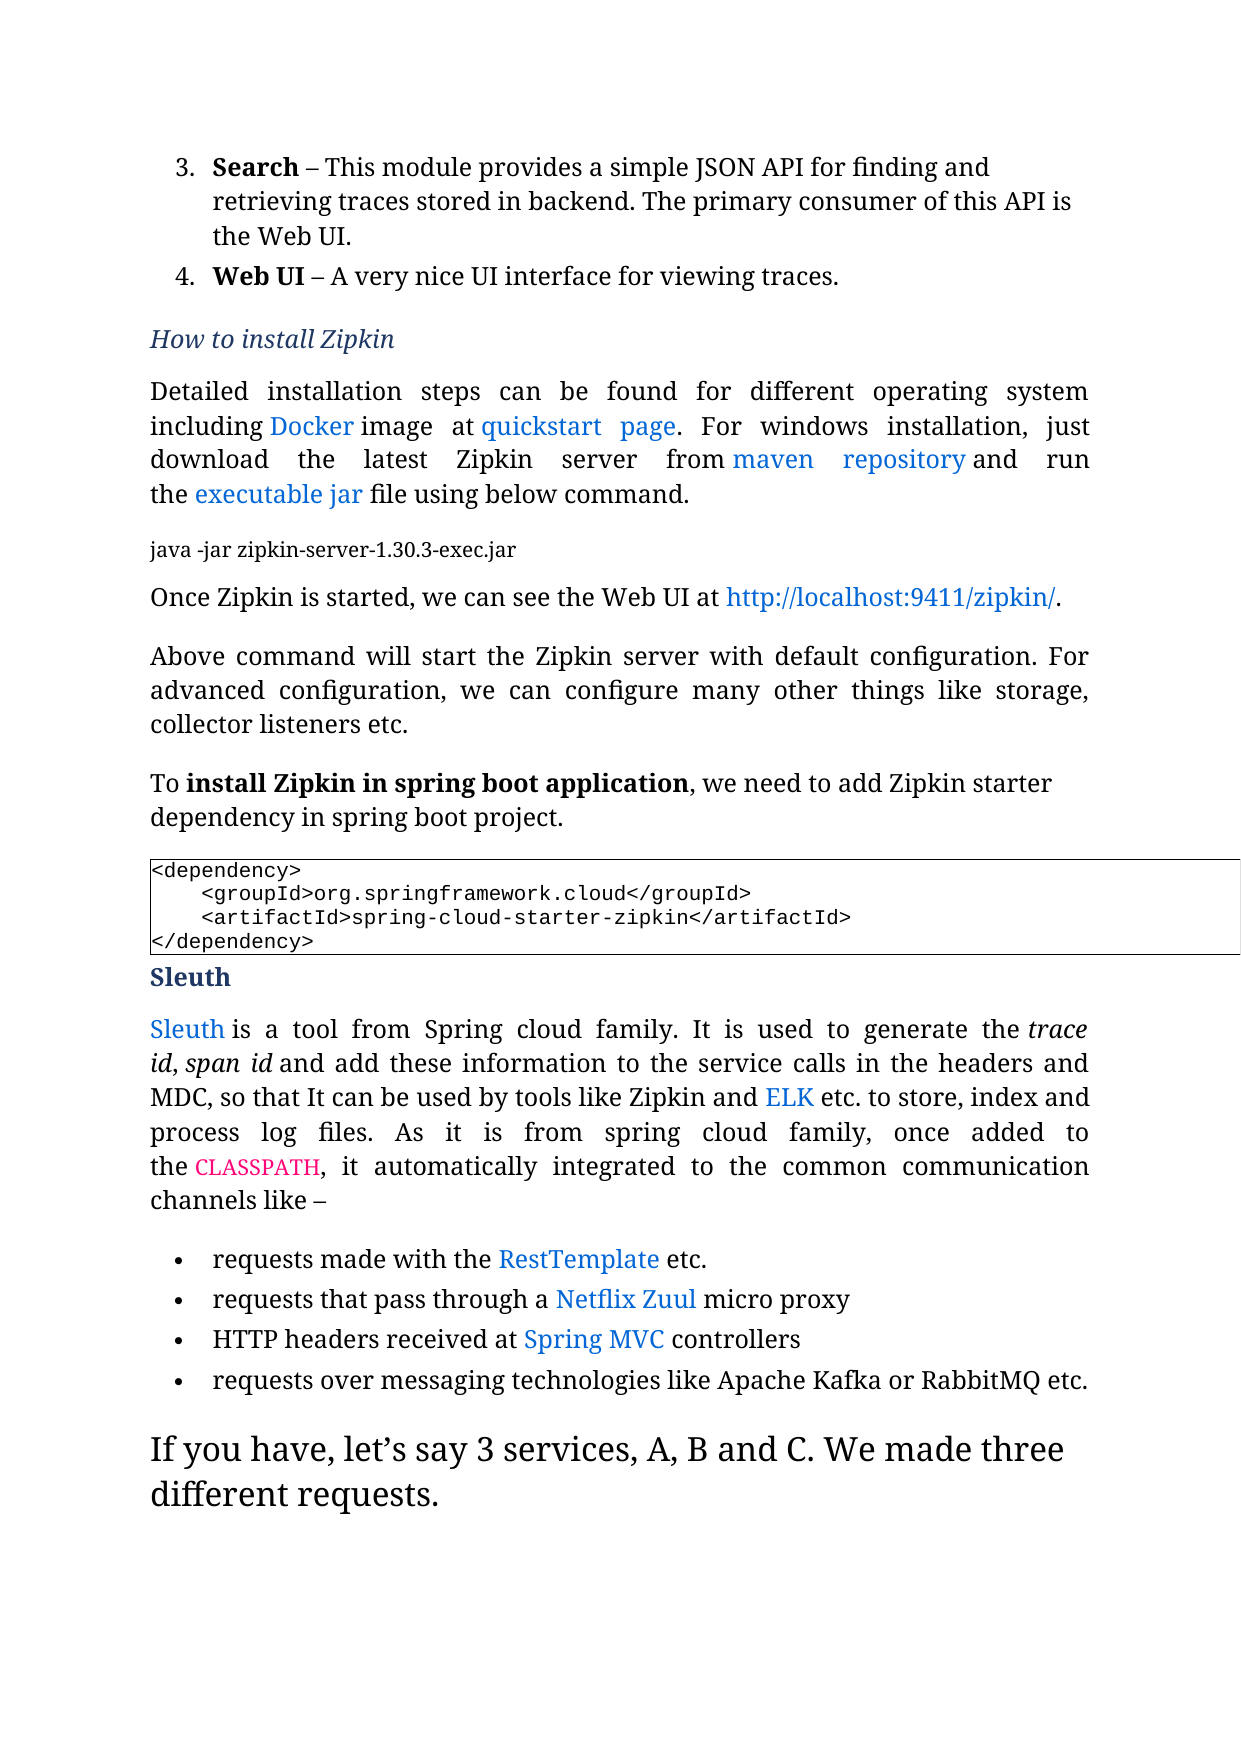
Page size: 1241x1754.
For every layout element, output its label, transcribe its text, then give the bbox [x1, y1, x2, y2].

list requests over messaging technologies like Apache Kafka or RabbitMQ etc. [175, 1362, 1090, 1396]
list Web UI – A very nice UI interface for viewing traces. [175, 258, 1090, 292]
text To install Zipkin in spring boot application, we need to add Zipkin starter dependency in spring boot project. [150, 766, 1090, 834]
text Sleuth is a tool from Spring cloud family. It is used to generate the trace id, span id and add these information to the service calls in the headers and MDC, so that It can be used by tools like Zipkin and ELK etc. to store, index and process log files. As it is from spring cloud family, once added to the CLASSPATH, it automatically integrated to the common communication channels like – [150, 1012, 1090, 1216]
text Detailed installation steps can be found for different operating system including Docker image at quickstart page. For windows installation, just download the latest Zipkin server from maven repository and run the executable jar file using below command. [150, 374, 1090, 510]
table_header java -jar zipkin-server-1.30.3-exec.jar [150, 535, 1240, 564]
list Search – This module provides a simple JSON API for finding and retrieving traces stored in backend. The primary consumer of this API is the Web UI. [175, 150, 1090, 252]
table_header <dependency> <groupId>org.springframework.cloud</groupId> <artifactId>spring-cloud-starter-zipkin</artifactId> </dependency> [151, 860, 1240, 954]
subtitle Sleuth [150, 959, 1090, 994]
subtitle How to install Zipkin [150, 322, 1090, 356]
text Once Zipkin is started, we can see the Web UI at http://localhost:9411/zipkin/. [150, 579, 1090, 613]
text If you have, let’s say 3 services, A, B and C. We made three different requests. [150, 1426, 1090, 1516]
list HTTP headers received at Spring MVC controllers [175, 1322, 1090, 1356]
list requests made with the RestTemplate etc. [175, 1241, 1090, 1275]
list requests that pass through a Netflix Zuul micro proxy [175, 1282, 1090, 1316]
text Above command will start the Zipkin server with default configuration. For advanced configuration, we can configure many other things like storage, collector listeners etc. [150, 638, 1090, 741]
